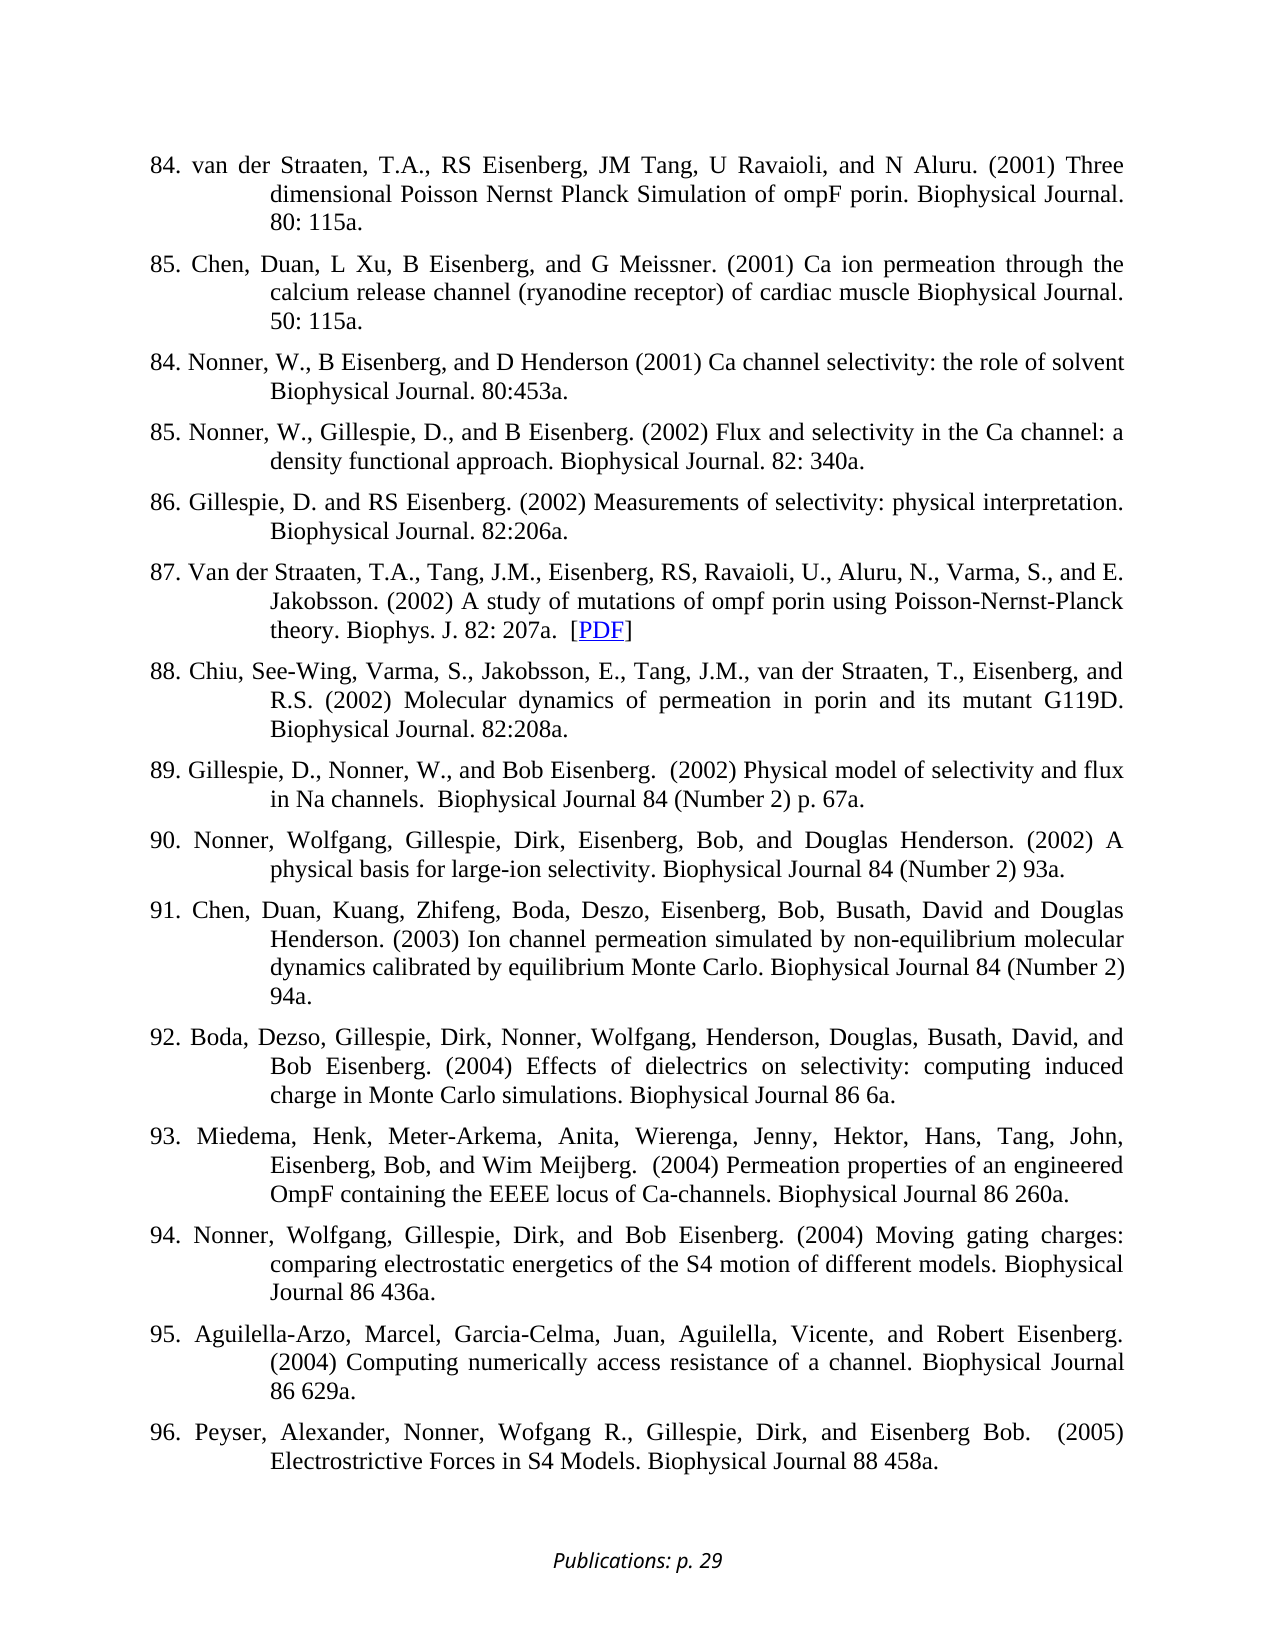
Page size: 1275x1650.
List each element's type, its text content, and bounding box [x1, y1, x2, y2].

text 95. Aguilella-Arzo, Marcel, Garcia-Celma, Juan, Aguilella, Vicente, and Robert Eisenberg. (2004) Computing numerically access resistance of a channel. Biophysical Journal 86 629a. [150, 1319, 1125, 1405]
text 89. Gillespie, D., Nonner, W., and Bob Eisenberg. (2002) Physical model of selectivity and flux in Na channels. Biophysical Journal 84 (Number 2) p. 67a. [150, 755, 1125, 812]
text 91. Chen, Duan, Kuang, Zhifeng, Boda, Deszo, Eisenberg, Bob, Busath, David and Douglas Henderson. (2003) Ion channel permeation simulated by non-equilibrium molecular dynamics calibrated by equilibrium Monte Carlo. Biophysical Journal 84 (Number 2) 94a. [150, 895, 1125, 1010]
text 92. Boda, Dezso, Gillespie, Dirk, Nonner, Wolfgang, Henderson, Douglas, Busath, David, and Bob Eisenberg. (2004) Effects of dielectrics on selectivity: computing induced charge in Monte Carlo simulations. Biophysical Journal 86 6a. [150, 1022, 1125, 1109]
text 90. Nonner, Wolfgang, Gillespie, Dirk, Eisenberg, Bob, and Douglas Henderson. (2002) A physical basis for large-ion selectivity. Biophysical Journal 84 (Number 2) 93a. [150, 825, 1125, 882]
text 84. van der Straaten, T.A., RS Eisenberg, JM Tang, U Ravaioli, and N Aluru. (2001) Three dimensional Poisson Nernst Planck Simulation of ompF porin. Biophysical Journal. 80: 115a. [150, 150, 1125, 236]
text 88. Chiu, See-Wing, Varma, S., Jakobsson, E., Tang, J.M., van der Straaten, T., Eisenberg, and R.S. (2002) Molecular dynamics of permeation in porin and its mutant G119D. Biophysical Journal. 82:208a. [150, 656, 1125, 742]
text 85. Nonner, W., Gillespie, D., and B Eisenberg. (2002) Flux and selectivity in the Ca channel: a density functional approach. Biophysical Journal. 82: 340a. [150, 417, 1125, 475]
text 94. Nonner, Wolfgang, Gillespie, Dirk, and Bob Eisenberg. (2004) Moving gating charges: comparing electrostatic energetics of the S4 motion of different models. Biophysical Journal 86 436a. [150, 1220, 1125, 1306]
text 87. Van der Straaten, T.A., Tang, J.M., Eisenberg, RS, Ravaioli, U., Aluru, N., Varma, S., and E. Jakobsson. (2002) A study of mutations of ompf porin using Poisson-Nernst-Planck theory. Biophys. J. 82: 207a. [PDF] [150, 557, 1125, 644]
text 96. Peyser, Alexander, Nonner, Wofgang R., Gillespie, Dirk, and Eisenberg Bob. (2005) Electrostrictive Forces in S4 Models. Biophysical Journal 88 458a. [150, 1417, 1125, 1475]
text 93. Miedema, Henk, Meter-Arkema, Anita, Wierenga, Jenny, Hektor, Hans, Tang, John, Eisenberg, Bob, and Wim Meijberg. (2004) Permeation properties of an engineered OmpF containing the EEEE locus of Ca-channels. Biophysical Journal 86 260a. [150, 1121, 1125, 1207]
text 86. Gillespie, D. and RS Eisenberg. (2002) Measurements of selectivity: physical interpretation. Biophysical Journal. 82:206a. [150, 487, 1125, 545]
text 85. Chen, Duan, L Xu, B Eisenberg, and G Meissner. (2001) Ca ion permeation through the calcium release channel (ryanodine receptor) of cardiac muscle Biophysical Journal. 50: 115a. [150, 249, 1125, 335]
text 84. Nonner, W., B Eisenberg, and D Henderson (2001) Ca channel selectivity: the role of solvent Biophysical Journal. 80:453a. [150, 347, 1125, 405]
